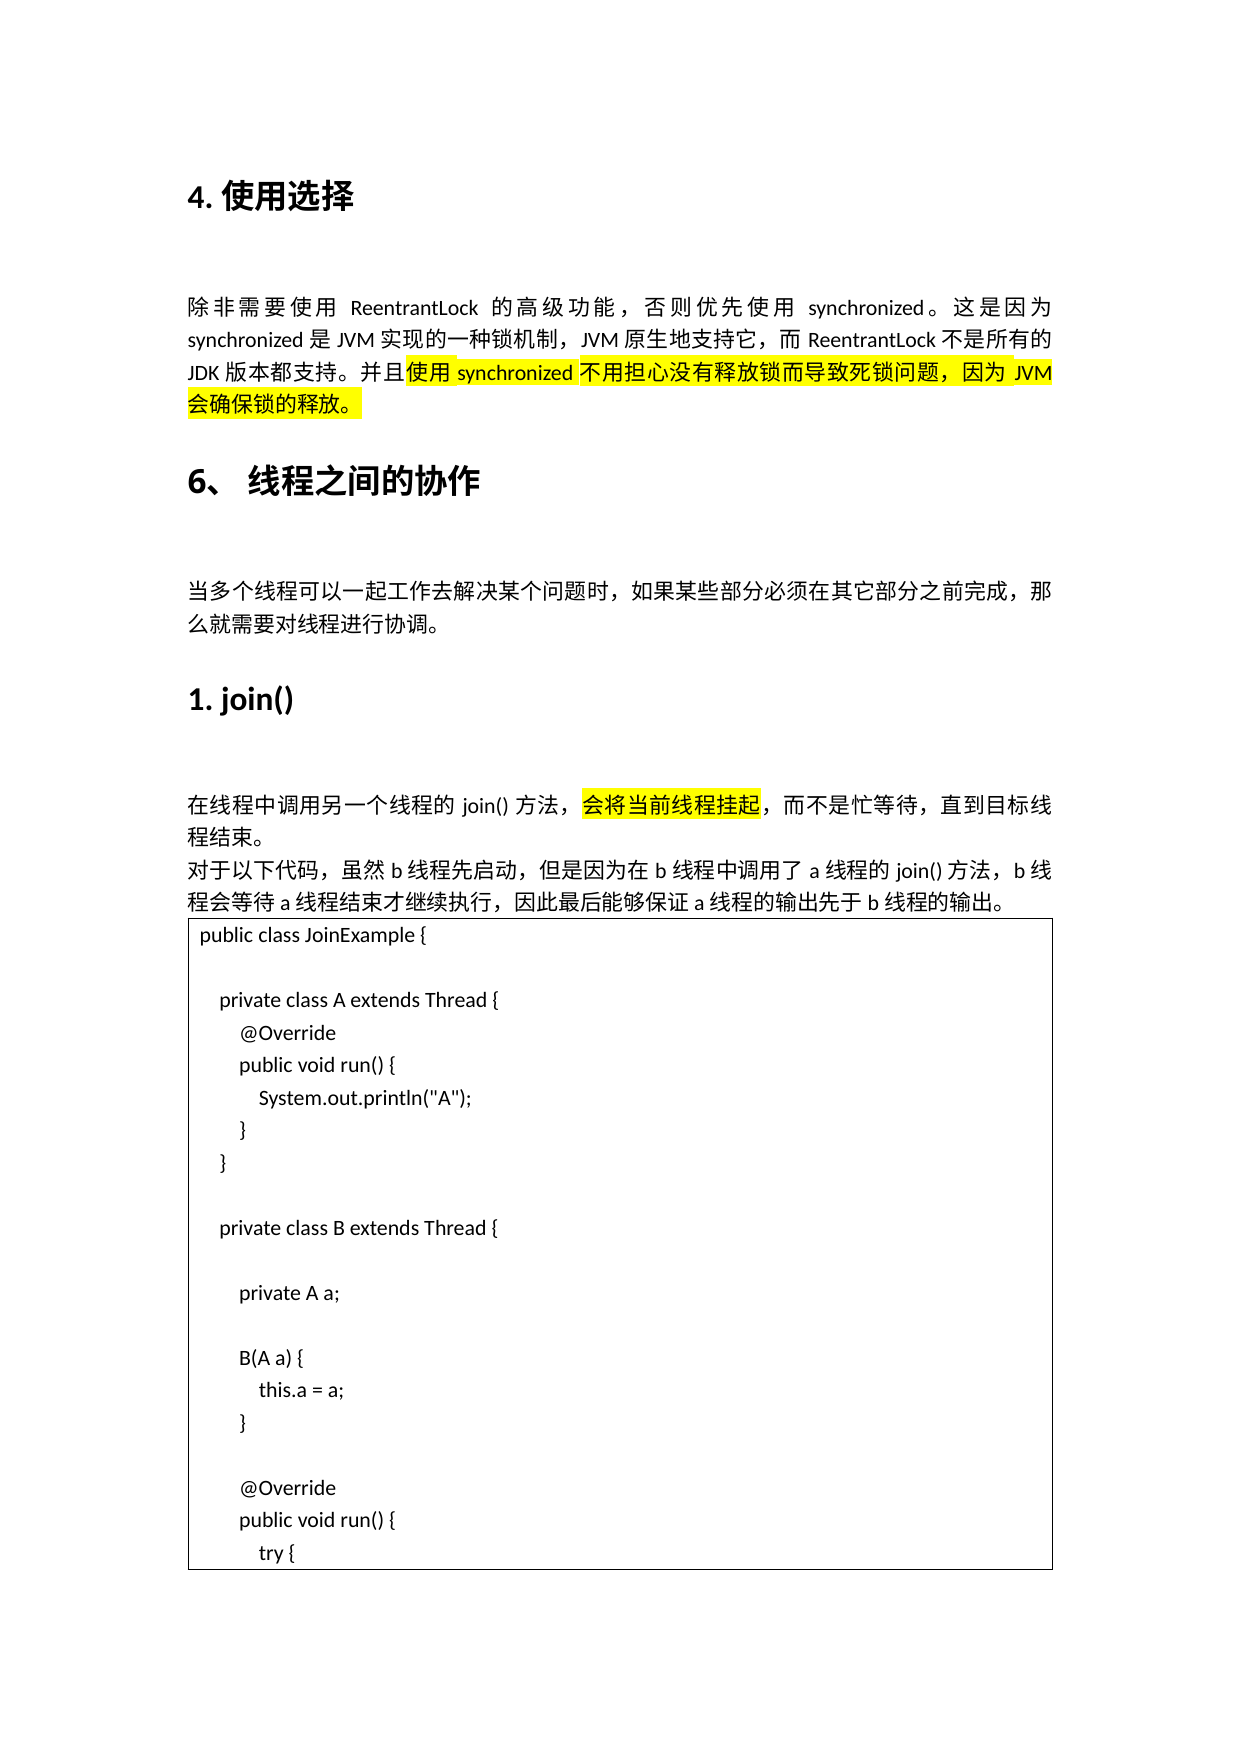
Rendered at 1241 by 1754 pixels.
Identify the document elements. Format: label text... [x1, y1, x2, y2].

text 对于以下代码，虽然 b 线程先启动，但是因为在 b 线程中调用了 a 线程的 join() 方法，b 线程会等待 a 线程结束才继续执行，因此最后能够保证 a 线程的输出先于 b 线程的输出。 [187, 852, 1053, 917]
subtitle 使用选择 [187, 162, 1053, 227]
subtitle join() [187, 666, 1053, 731]
text 除非需要使用 ReentrantLock 的高级功能，否则优先使用 synchronized。这是因为 synchronized 是 JVM 实现的一种锁机制，JVM 原生地支持它，而 ReentrantLock 不是所有的 JDK 版本都支持。并且使用 synchronized 不用担心没有释放锁而导致死锁问题，因为 JVM 会确保锁的释放。 [187, 289, 1053, 419]
subtitle 线程之间的协作 [187, 446, 1053, 511]
text 在线程中调用另一个线程的 join() 方法，会将当前线程挂起，而不是忙等待，直到目标线程结束。 [187, 787, 1053, 852]
text 当多个线程可以一起工作去解决某个问题时，如果某些部分必须在其它部分之前完成，那么就需要对线程进行协调。 [187, 574, 1053, 639]
